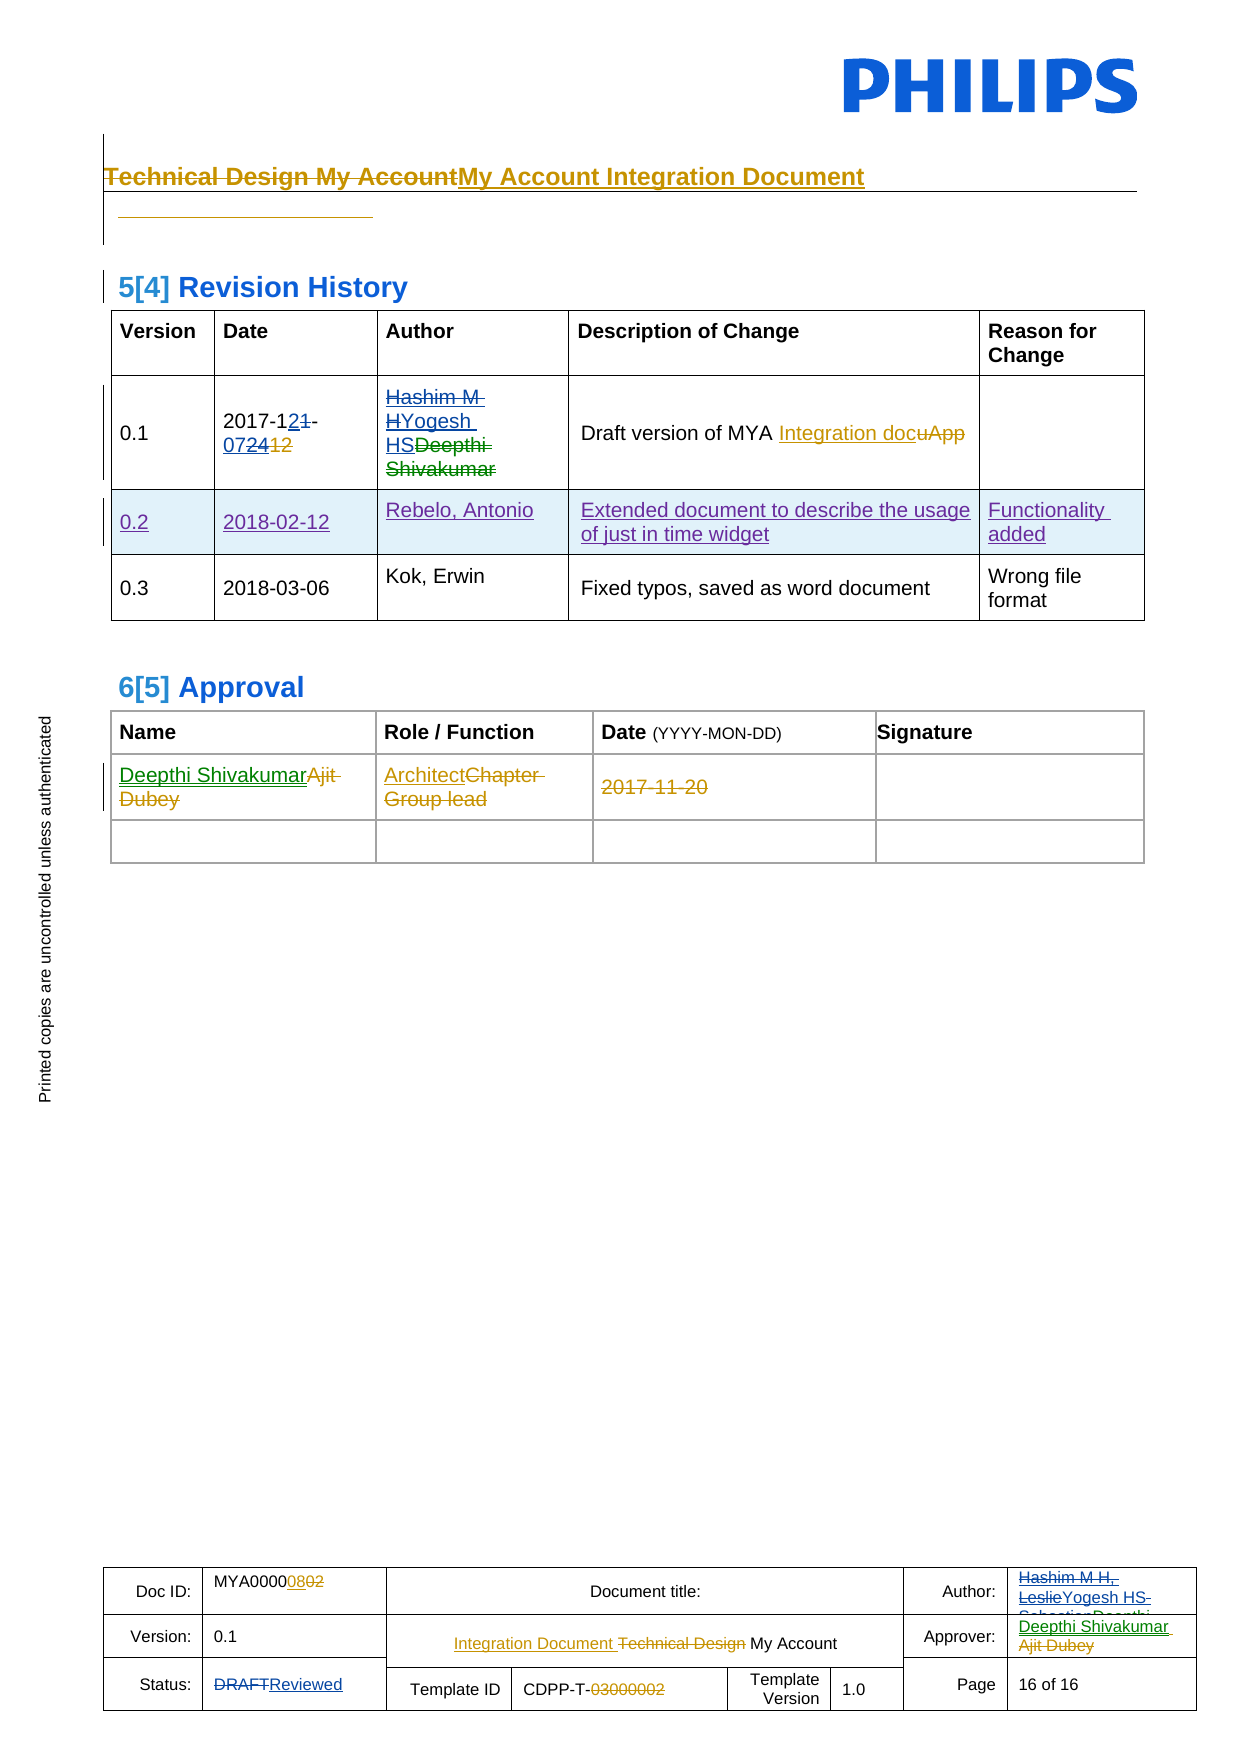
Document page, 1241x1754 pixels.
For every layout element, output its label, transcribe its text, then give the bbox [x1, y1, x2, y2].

table_header Signature [877, 712, 1143, 752]
table_cell [877, 821, 1143, 862]
table_cell [594, 821, 875, 862]
table_cell [377, 755, 592, 819]
table_cell 0.3 [112, 555, 214, 620]
table_cell [112, 821, 375, 862]
table_cell 2018-03-06 [215, 555, 377, 620]
table_cell Fixed typos, saved as word document [569, 555, 979, 620]
subtitle Approval [118, 670, 1122, 703]
table_header Version [112, 311, 214, 375]
table_cell Kok, Erwin [378, 555, 568, 620]
table_cell [378, 376, 568, 489]
table_cell [980, 376, 1144, 489]
table_header Reason for Change [980, 311, 1144, 375]
table_header Date [215, 311, 377, 375]
table_cell [594, 755, 875, 819]
table_header Description of Change [569, 311, 979, 375]
table_cell Wrong file format [980, 555, 1144, 620]
table_cell [112, 755, 375, 819]
table_cell 2017-1- [215, 376, 377, 489]
table_cell 0.1 [112, 376, 214, 489]
table_cell [877, 755, 1143, 819]
table_cell [377, 821, 592, 862]
table_header Author [378, 311, 568, 375]
table_header Role / Function [377, 712, 592, 752]
table_header Date (YYYY-MON-DD) [594, 712, 875, 752]
table_header Name [112, 712, 375, 752]
table_cell Draft version of MYA [569, 376, 979, 489]
subtitle Revision History [118, 270, 1122, 303]
